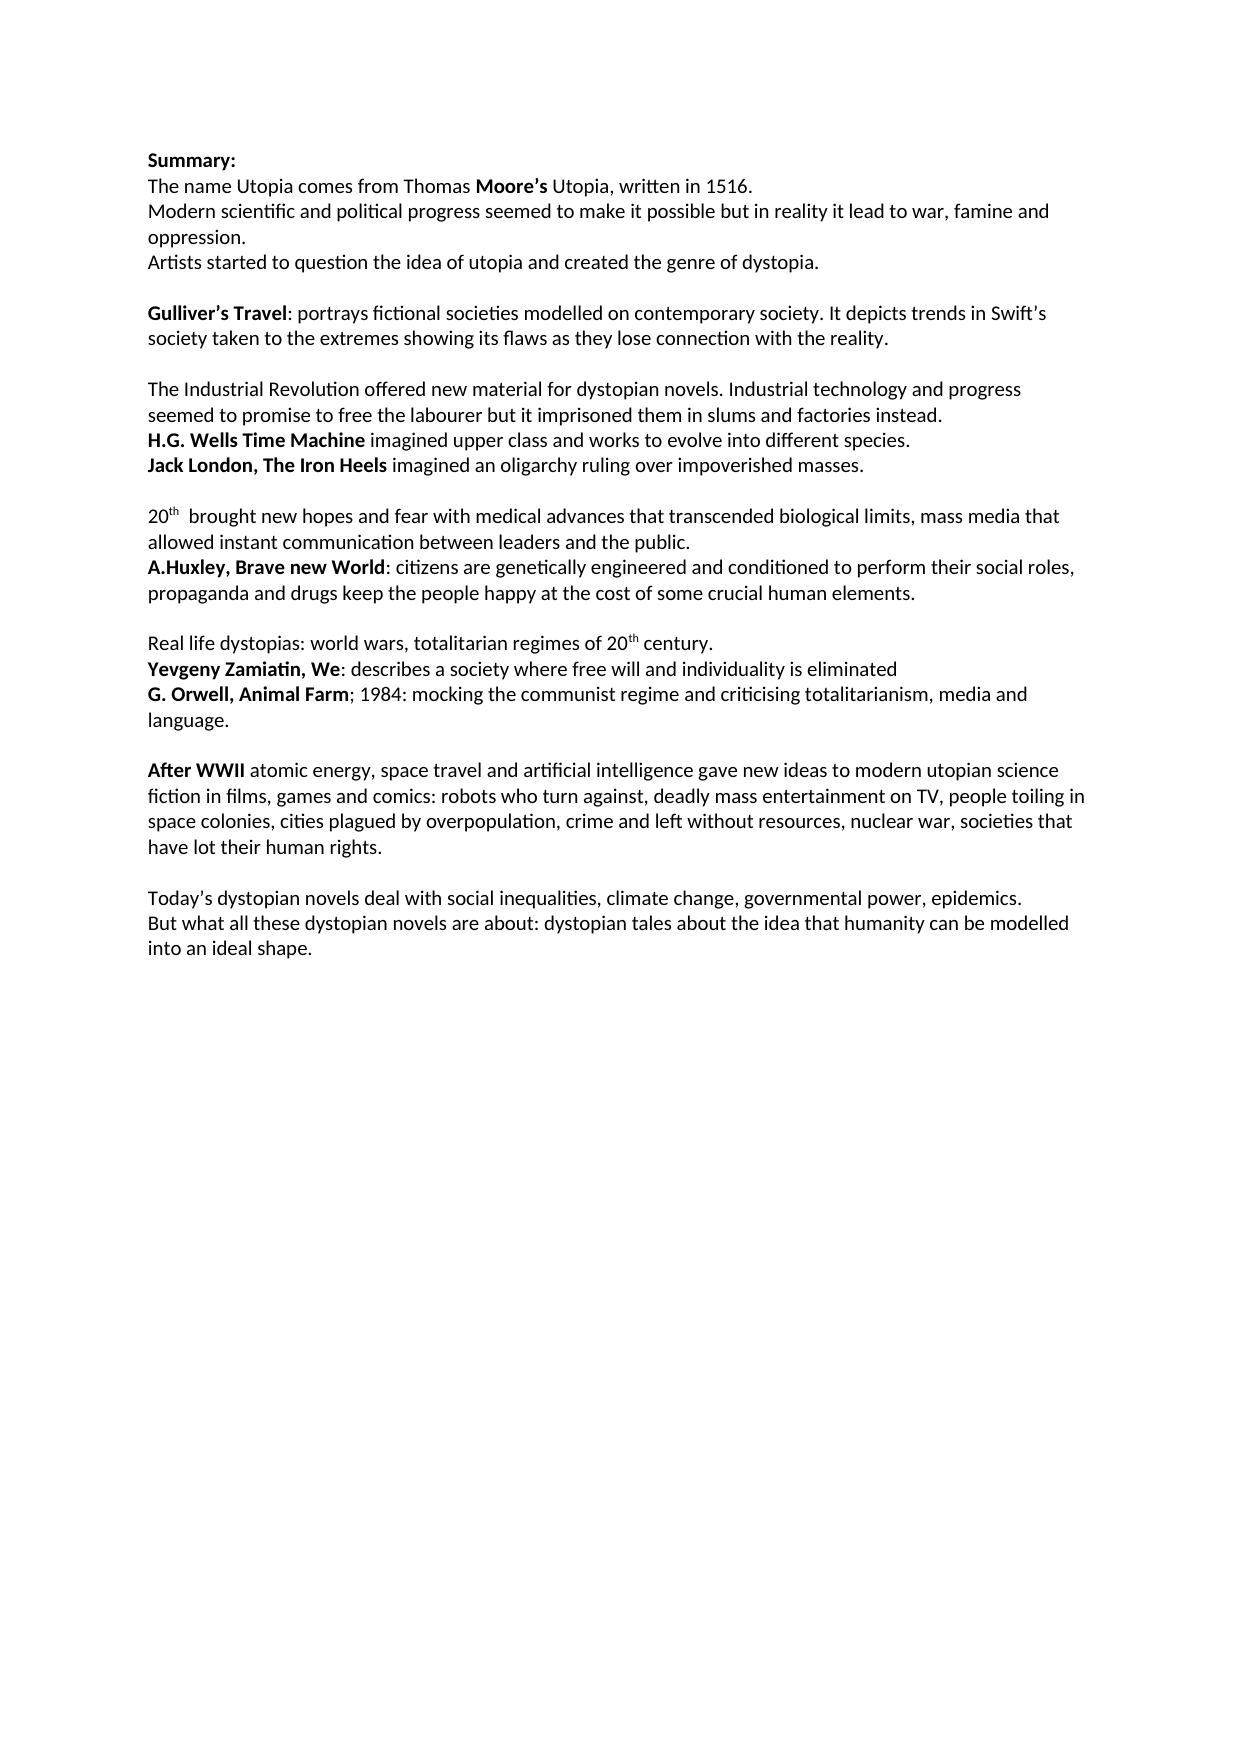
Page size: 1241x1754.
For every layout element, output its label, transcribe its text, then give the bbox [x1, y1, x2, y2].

text The name Utopia comes from Thomas Moore’s Utopia, written in 1516. [148, 173, 1093, 198]
text The Industrial Revolution offered new material for dystopian novels. Industrial technology and progress seemed to promise to free the labourer but it imprisoned them in slums and factories instead. [148, 376, 1093, 427]
text H.G. Wells Time Machine imagined upper class and works to evolve into different species. [148, 427, 1093, 453]
text Jack London, The Iron Heels imagined an oligarchy ruling over impoverished masses. [148, 453, 1093, 478]
text 20th brought new hopes and fear with medical advances that transcended biological limits, mass media that allowed instant communication between leaders and the public. [148, 503, 1093, 554]
text Artists started to question the idea of utopia and created the genre of dystopia. [148, 249, 1093, 275]
text A.Huxley, Brave new World: citizens are genetically engineered and conditioned to perform their social roles, propaganda and drugs keep the people happy at the cost of some crucial human elements. [148, 554, 1093, 605]
text Summary: [148, 148, 1093, 173]
text Today’s dystopian novels deal with social inequalities, climate change, governmental power, epidemics. [148, 885, 1093, 910]
text Modern scientific and political progress seemed to make it possible but in reality it lead to war, famine and oppression. [148, 198, 1093, 249]
text G. Orwell, Animal Farm; 1984: mocking the communist regime and criticising totalitarianism, media and language. [148, 681, 1093, 732]
text Yevgeny Zamiatin, We: describes a society where free will and individuality is eliminated [148, 656, 1093, 681]
text Real life dystopias: world wars, totalitarian regimes of 20th century. [148, 631, 1093, 656]
text Gulliver’s Travel: portrays fictional societies modelled on contemporary society. It depicts trends in Swift’s society taken to the extremes showing its flaws as they lose connection with the reality. [148, 300, 1093, 351]
text But what all these dystopian novels are about: dystopian tales about the idea that humanity can be modelled into an ideal shape. [148, 910, 1093, 961]
text After WWII atomic energy, space travel and artificial intelligence gave new ideas to modern utopian science fiction in films, games and comics: robots who turn against, deadly mass entertainment on TV, people toiling in space colonies, cities plagued by overpopulation, crime and left without resources, nuclear war, societies that have lot their human rights. [148, 758, 1093, 859]
